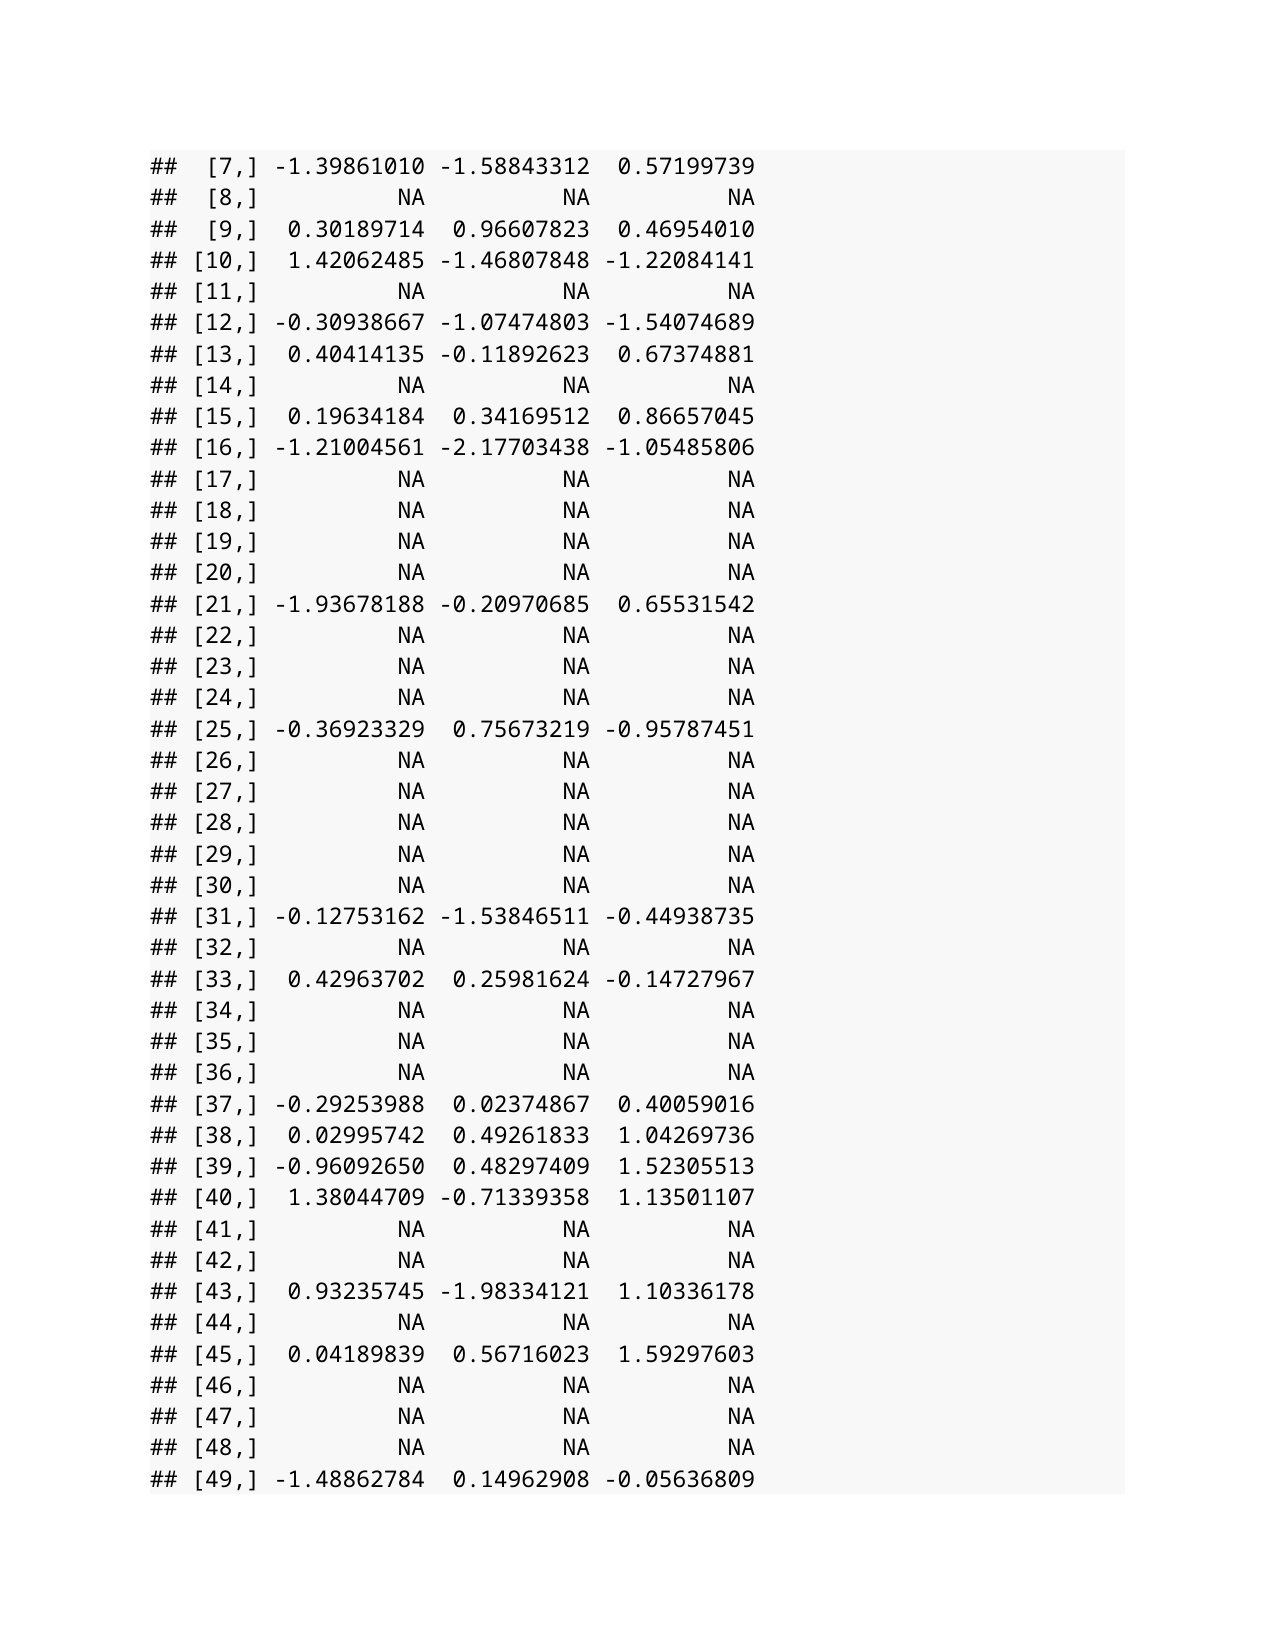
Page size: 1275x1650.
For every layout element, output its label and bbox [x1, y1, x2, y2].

text [150, 150, 1125, 1494]
